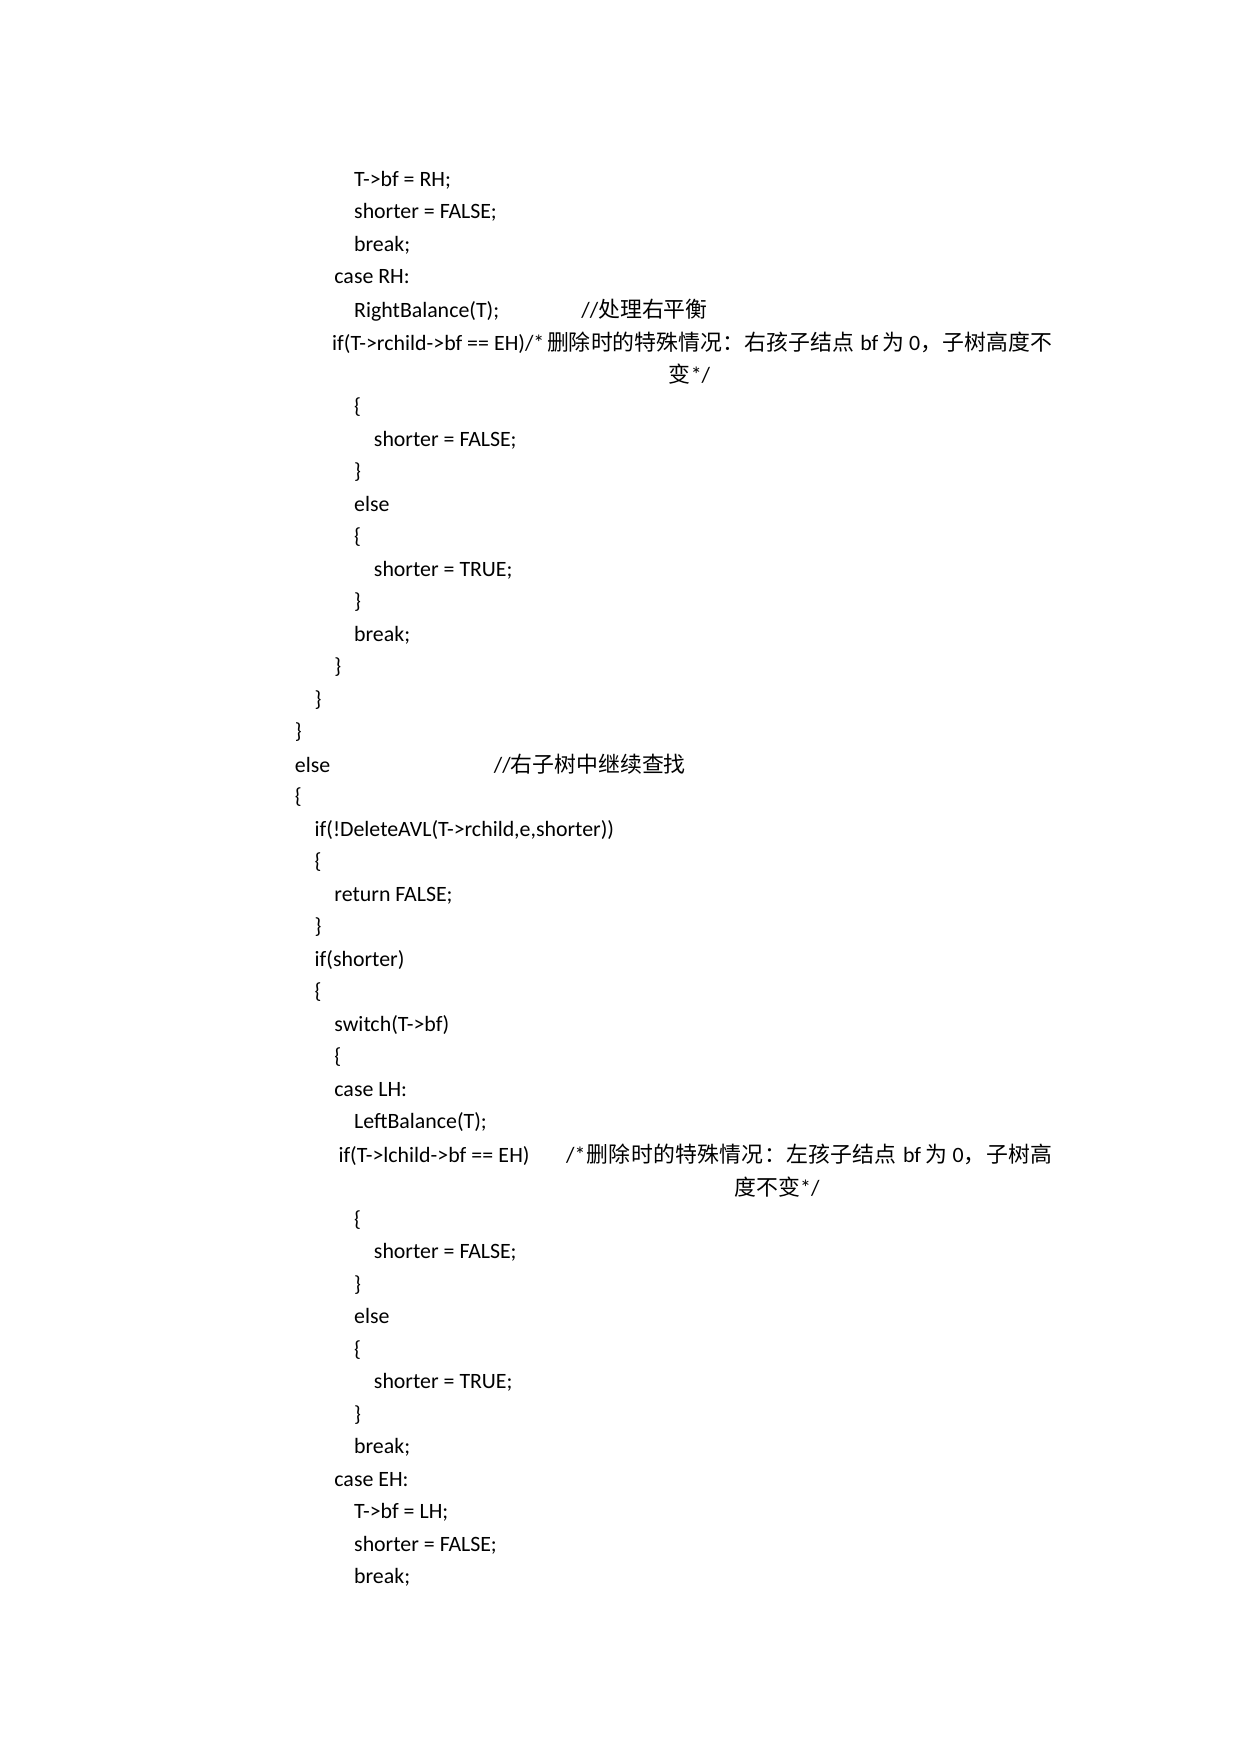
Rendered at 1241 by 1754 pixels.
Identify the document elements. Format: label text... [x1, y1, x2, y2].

list shorter = FALSE; [231, 1234, 1053, 1267]
list { [231, 844, 1053, 877]
list if(shorter) [231, 942, 1053, 974]
list case EH: [231, 1462, 1053, 1494]
list case RH: [231, 259, 1053, 292]
list if(T->lchild->bf == EH) /*删除时的特殊情况：左孩子结点bf为0，子树高度不变*/ [231, 1137, 1053, 1202]
list shorter = FALSE; [231, 194, 1053, 227]
list break; [231, 1429, 1053, 1462]
list { [231, 389, 1053, 422]
list } [231, 584, 1053, 617]
list break; [231, 1559, 1053, 1592]
list else [231, 1299, 1053, 1332]
list return FALSE; [231, 877, 1053, 909]
list if(!DeleteAVL(T->rchild,e,shorter)) [231, 812, 1053, 844]
list RightBalance(T); //处理右平衡 [231, 292, 1053, 324]
list } [231, 682, 1053, 714]
list else //右子树中继续查找 [231, 747, 1053, 779]
list } [231, 649, 1053, 682]
list { [231, 1202, 1053, 1234]
list { [231, 1332, 1053, 1364]
list shorter = FALSE; [231, 422, 1053, 454]
list { [231, 1039, 1053, 1072]
list switch(T->bf) [231, 1007, 1053, 1039]
list } [231, 909, 1053, 942]
list case LH: [231, 1072, 1053, 1104]
list T->bf = RH; [231, 162, 1053, 194]
list } [231, 714, 1053, 747]
list { [231, 974, 1053, 1007]
list { [231, 779, 1053, 812]
list else [231, 487, 1053, 519]
list { [231, 519, 1053, 552]
list break; [231, 227, 1053, 259]
list } [231, 1397, 1053, 1429]
list T->bf = LH; [231, 1494, 1053, 1527]
list } [231, 1267, 1053, 1299]
list break; [231, 617, 1053, 649]
list if(T->rchild->bf == EH)/*删除时的特殊情况：右孩子结点bf为0，子树高度不变*/ [231, 324, 1053, 389]
list shorter = FALSE; [231, 1527, 1053, 1559]
list LeftBalance(T); [231, 1104, 1053, 1137]
list shorter = TRUE; [231, 1364, 1053, 1397]
list shorter = TRUE; [231, 552, 1053, 584]
list } [231, 454, 1053, 487]
